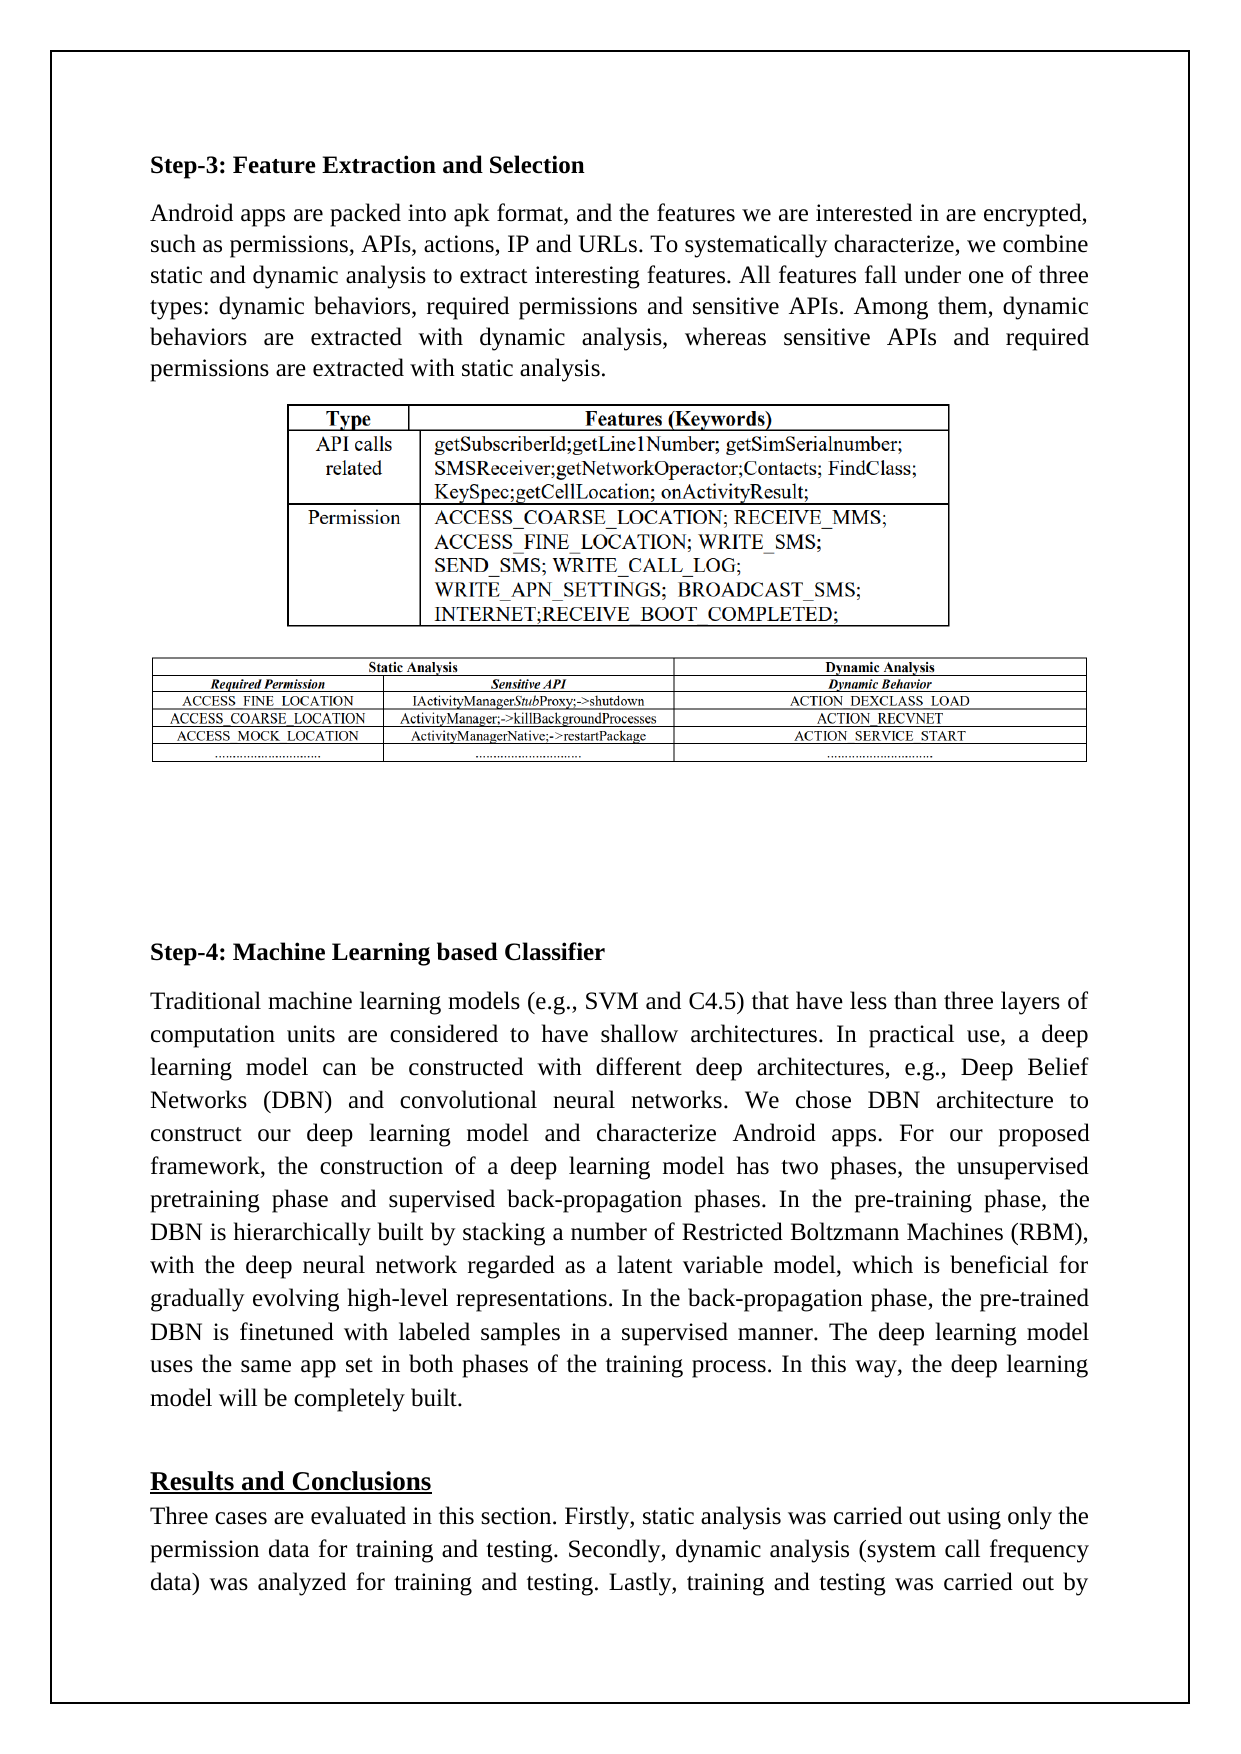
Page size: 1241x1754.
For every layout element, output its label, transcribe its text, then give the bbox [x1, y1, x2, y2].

picture [150, 655, 1091, 767]
picture [283, 400, 957, 637]
text Results and Conclusions [150, 1465, 1090, 1496]
text Step-3: Feature Extraction and Selection [150, 150, 1090, 179]
text Android apps are packed into apk format, and the features we are interested in are encrypted, such as permissions, APIs, actions, IP and URLs. To systematically characterize, we combine static and dynamic analysis to extract interesting features. All features fall under one of three types: dynamic behaviors, required permissions and sensitive APIs. Among them, dynamic behaviors are extracted with dynamic analysis, whereas sensitive APIs and required permissions are extracted with static analysis. [150, 198, 1090, 382]
text Step-4: Machine Learning based Classifier [150, 937, 1090, 965]
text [150, 1501, 1090, 1596]
text Traditional machine learning models (e.g., SVM and C4.5) that have less than three layers of computation units are considered to have shallow architectures. In practical use, a deep learning model can be constructed with different deep architectures, e.g., Deep Belief Networks (DBN) and convolutional neural networks. We chose DBN architecture to construct our deep learning model and characterize Android apps. For our proposed framework, the construction of a deep learning model has two phases, the unsupervised pretraining phase and supervised back-propagation phases. In the pre-training phase, the DBN is hierarchically built by stacking a number of Restricted Boltzmann Machines (RBM), with the deep neural network regarded as a latent variable model, which is beneficial for gradually evolving high-level representations. In the back-propagation phase, the pre-trained DBN is finetuned with labeled samples in a supervised manner. The deep learning model uses the same app set in both phases of the training process. In this way, the deep learning model will be completely built. [150, 986, 1090, 1411]
